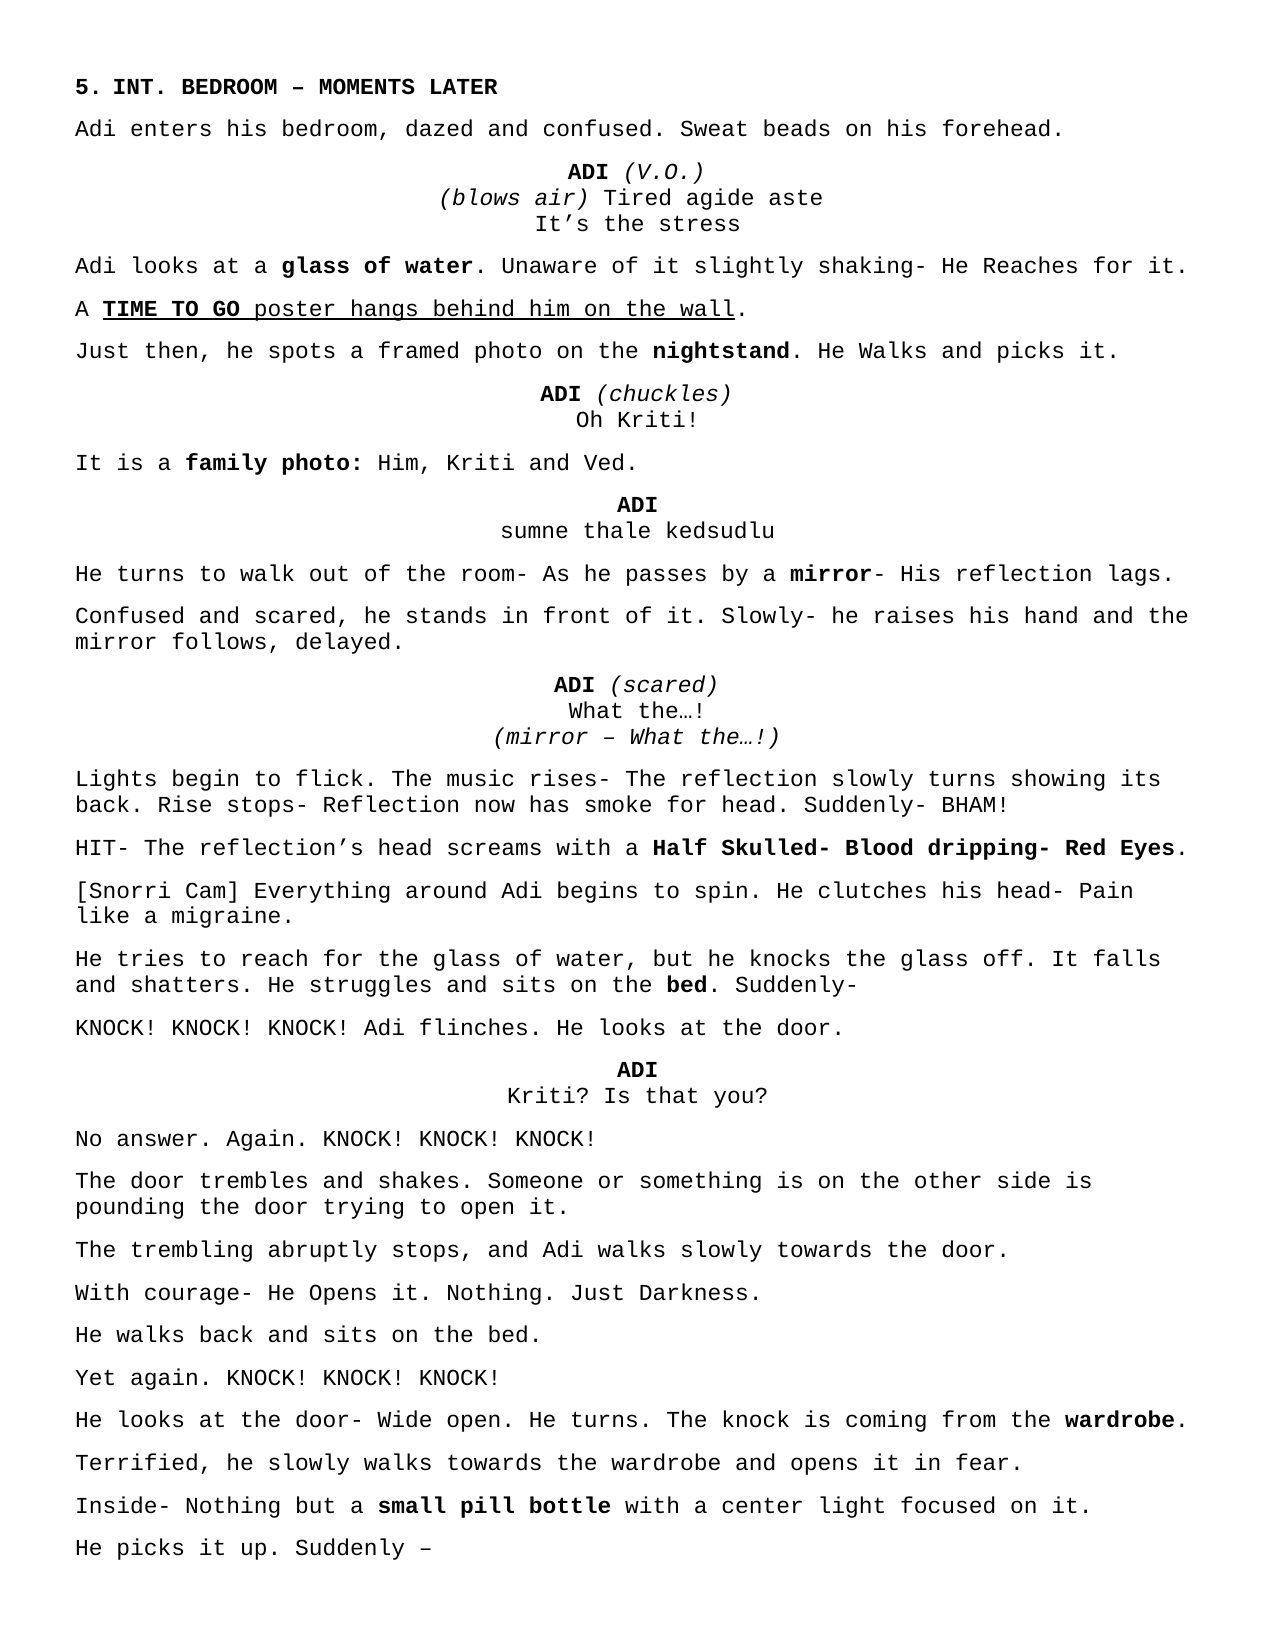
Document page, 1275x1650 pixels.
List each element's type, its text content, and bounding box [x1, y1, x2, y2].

text ADI (chuckles) Oh Kriti! [75, 382, 1200, 434]
text KNOCK! KNOCK! KNOCK! Adi flinches. He looks at the door. [75, 1016, 1200, 1042]
text Adi looks at a glass of water. Unaware of it slightly shaking- He Reaches for it. [75, 255, 1200, 281]
text ADI (V.O.) (blows air) Tired agide aste It’s the stress [75, 160, 1200, 238]
text With courage- He Opens it. Nothing. Just Darkness. [75, 1281, 1200, 1307]
text He looks at the door- Wide open. He turns. The knock is coming from the wardrobe. [75, 1409, 1200, 1435]
text Inside- Nothing but a small pill bottle with a center light focused on it. [75, 1494, 1200, 1520]
text ADI sumne thale kedsudlu [75, 494, 1200, 546]
text [Snorri Cam] Everything around Adi begins to spin. He clutches his head- Pain like a migraine. [75, 879, 1200, 931]
text Lights begin to flick. The music rises- The reflection slowly turns showing its back. Rise stops- Reflection now has smoke for head. Suddenly- BHAM! [75, 768, 1200, 820]
list INT. BEDROOM – MOMENTS LATER [75, 75, 1200, 101]
text No answer. Again. KNOCK! KNOCK! KNOCK! [75, 1127, 1200, 1153]
text The door trembles and shakes. Someone or something is on the other side is pounding the door trying to open it. [75, 1170, 1200, 1222]
text He walks back and sits on the bed. [75, 1323, 1200, 1349]
text Terrified, he slowly walks towards the wardrobe and opens it in fear. [75, 1451, 1200, 1477]
text It is a family photo: Him, Kriti and Ved. [75, 451, 1200, 477]
text Confused and scared, he stands in front of it. Slowly- he raises his hand and the mirror follows, delayed. [75, 605, 1200, 657]
text ADI (scared) What the…! (mirror – What the…!) [75, 673, 1200, 751]
text Adi enters his bedroom, dazed and confused. Sweat beads on his forehead. [75, 118, 1200, 143]
text HIT- The reflection’s head screams with a Half Skulled- Blood dripping- Red Eyes. [75, 836, 1200, 862]
text He picks it up. Suddenly – [75, 1537, 1200, 1562]
text He turns to walk out of the room- As he passes by a mirror- His reflection lags. [75, 562, 1200, 588]
text He tries to reach for the glass of water, but he knocks the glass off. It falls and shatters. He struggles and sits on the bed. Suddenly- [75, 947, 1200, 999]
text Yet again. KNOCK! KNOCK! KNOCK! [75, 1366, 1200, 1392]
text The trembling abruptly stops, and Adi walks slowly towards the door. [75, 1238, 1200, 1264]
text A TIME TO GO poster hangs behind him on the wall. [75, 297, 1200, 323]
text Just then, he spots a framed photo on the nightstand. He Walks and picks it. [75, 340, 1200, 366]
text ADI Kriti? Is that you? [75, 1059, 1200, 1111]
